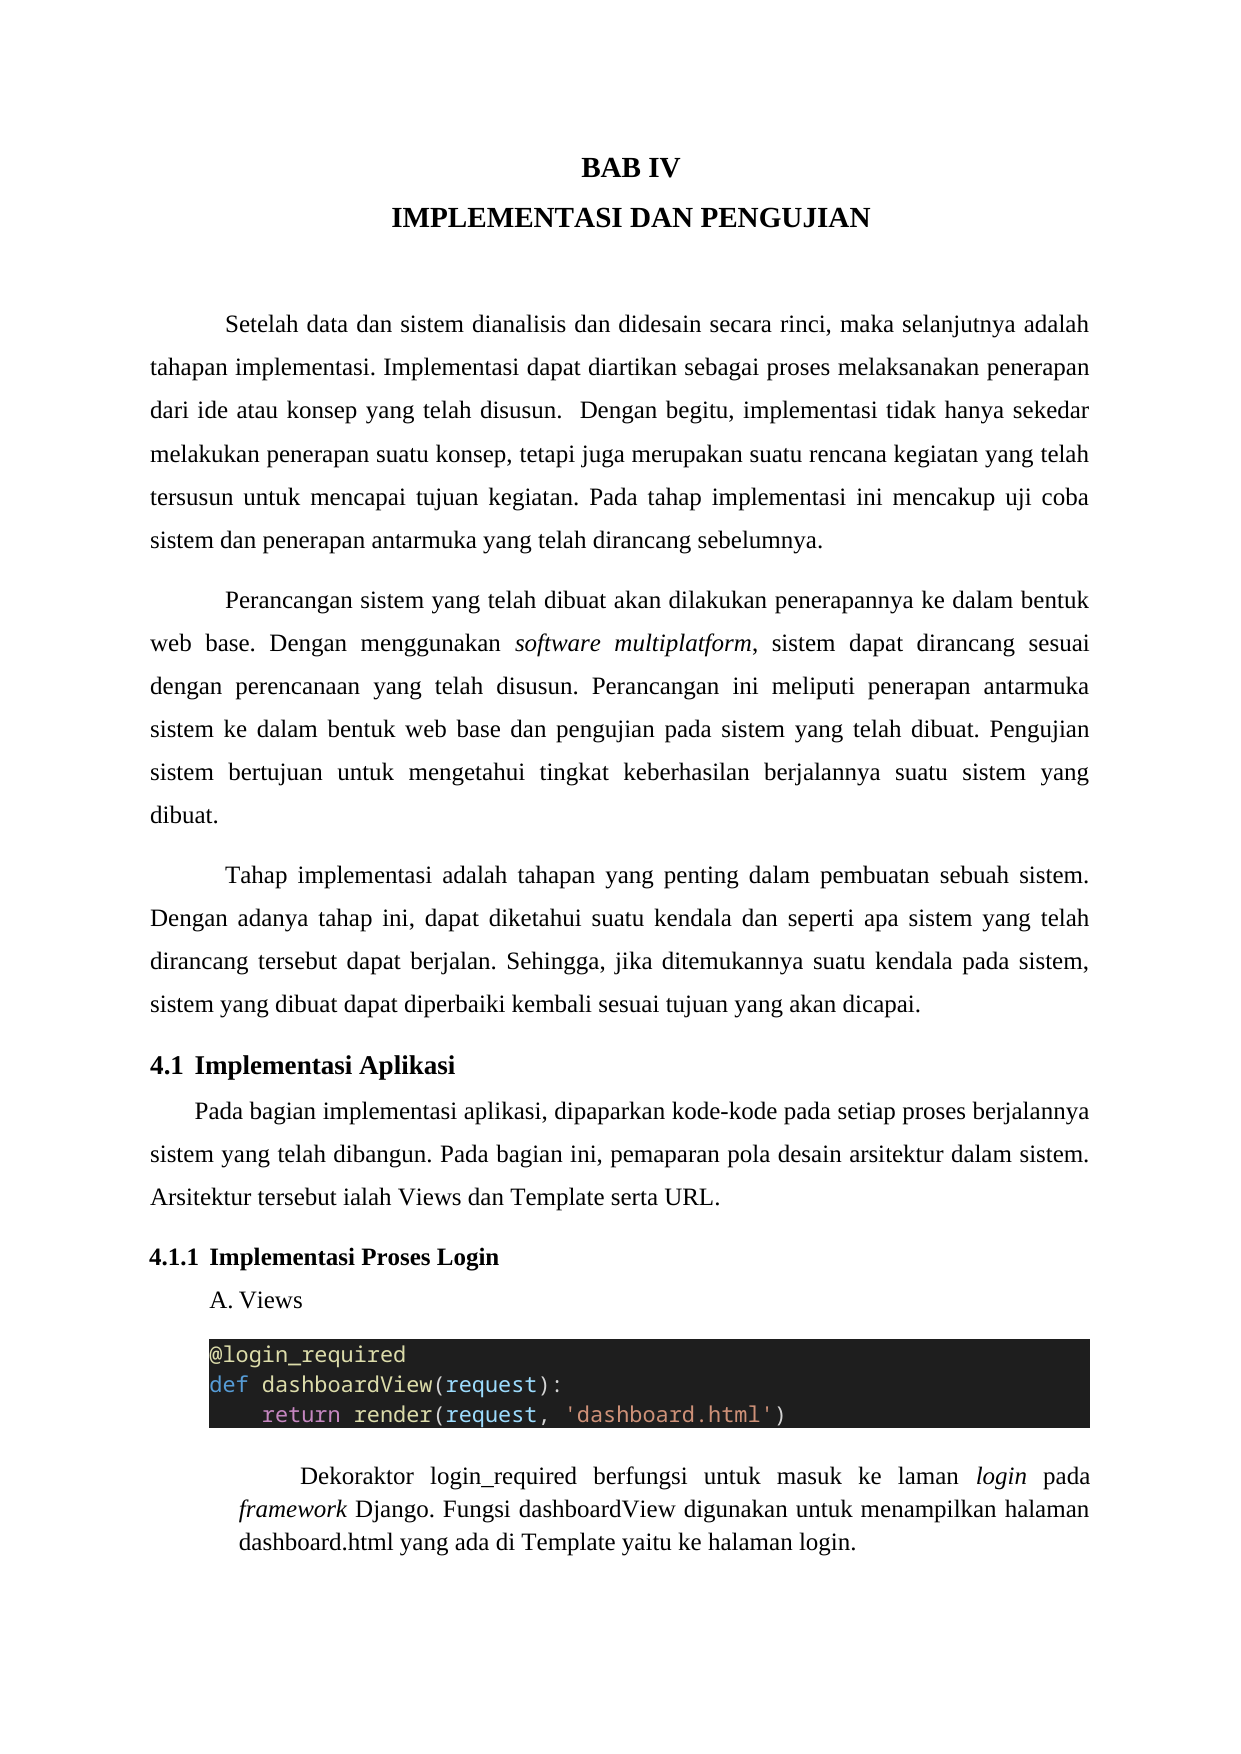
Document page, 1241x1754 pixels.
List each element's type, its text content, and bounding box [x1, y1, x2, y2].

text Pada bagian implementasi aplikasi, dipaparkan kode-kode pada setiap proses berjalannya sistem yang telah dibangun. Pada bagian ini, pemaparan pola desain arsitektur dalam sistem. Arsitektur tersebut ialah Views dan Template serta URL. [150, 1096, 1090, 1211]
text @login_required [209, 1339, 1090, 1369]
text Tahap implementasi adalah tahapan yang penting dalam pembuatan sebuah sistem. Dengan adanya tahap ini, dapat diketahui suatu kendala dan seperti apa sistem yang telah dirancang tersebut dapat berjalan. Sehingga, jika ditemukannya suatu kendala pada sistem, sistem yang dibuat dapat diperbaiki kembali sesuai tujuan yang akan dicapai. [150, 860, 1090, 1018]
subtitle IMPLEMENTASI DAN PENGUJIAN [172, 200, 1090, 234]
subtitle Implementasi Aplikasi [150, 1049, 1090, 1080]
text def dashboardView(request): [209, 1369, 1090, 1398]
subtitle Implementasi Proses Login [149, 1242, 1090, 1271]
text return render(request, 'dashboard.html') [209, 1398, 1090, 1428]
text Setelah data dan sistem dianalisis dan didesain secara rinci, maka selanjutnya adalah tahapan implementasi. Implementasi dapat diartikan sebagai proses melaksanakan penerapan dari ide atau konsep yang telah disusun. Dengan begitu, implementasi tidak hanya sekedar melakukan penerapan suatu konsep, tetapi juga merupakan suatu rencana kegiatan yang telah tersusun untuk mencapai tujuan kegiatan. Pada tahap implementasi ini mencakup uji coba sistem dan penerapan antarmuka yang telah dirancang sebelumnya. [150, 309, 1090, 554]
list Views [209, 1285, 1090, 1314]
subtitle BAB IV [172, 150, 1090, 183]
text Perancangan sistem yang telah dibuat akan dilakukan penerapannya ke dalam bentuk web base. Dengan menggunakan software multiplatform, sistem dapat dirancang sesuai dengan perencanaan yang telah disusun. Perancangan ini meliputi penerapan antarmuka sistem ke dalam bentuk web base dan pengujian pada sistem yang telah dibuat. Pengujian sistem bertujuan untuk mengetahui tingkat keberhasilan berjalannya suatu sistem yang dibuat. [150, 585, 1090, 829]
